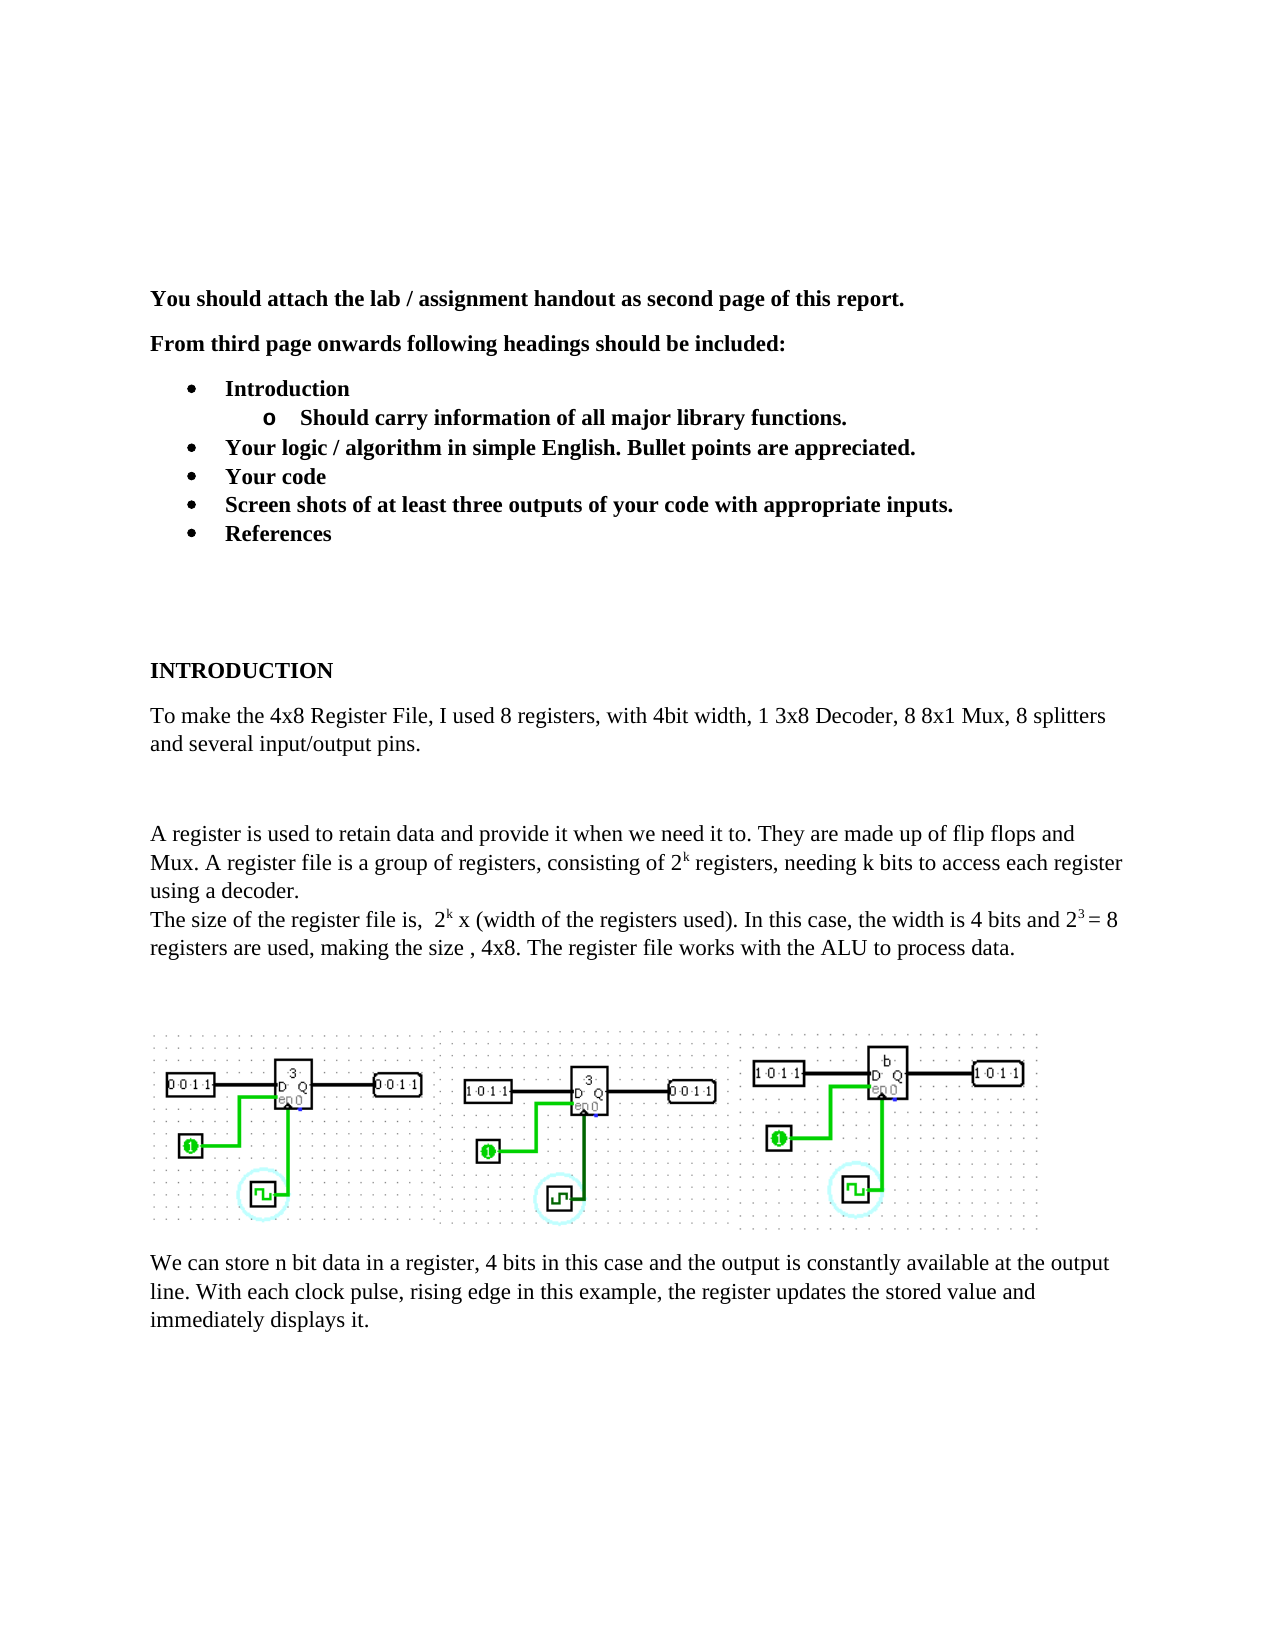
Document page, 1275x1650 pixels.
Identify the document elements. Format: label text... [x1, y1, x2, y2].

list Screen shots of at least three outputs of your code with appropriate inputs. [187, 491, 1125, 518]
text You should attach the lab / assignment handout as second page of this report. [150, 285, 1125, 312]
text INTRODUCTION [150, 657, 1125, 683]
text A register is used to retain data and provide it when we need it to. They are made up of flip flops and Mux. A register file is a group of registers, consisting of 2k registers, needing k bits to access each register using a decoder. The size of the register file is, 2k x (width of the registers used). In this case, the width is 4 bits and 23 = 8 registers are used, making the size , 4x8. The register file works with the ALU to process data. [150, 820, 1125, 961]
list Your code [187, 463, 1125, 489]
text From third page onwards following headings should be included: [150, 330, 1125, 357]
list References [187, 520, 1125, 546]
list Introduction [187, 376, 1125, 402]
text We can store n bit data in a register, 4 bits in this case and the output is constantly available at the output line. With each clock pulse, rising edge in this example, the register updates the stored value and immediately displays it. [150, 1249, 1125, 1333]
picture [150, 1024, 1049, 1231]
list Your logic / algorithm in simple English. Bullet points are appreciated. [187, 434, 1125, 461]
text To make the 4x8 Register File, I used 8 registers, with 4bit width, 1 3x8 Decoder, 8 8x1 Mux, 8 splitters and several input/output pins. [150, 702, 1125, 757]
list Should carry information of all major library functions. [262, 404, 1125, 432]
